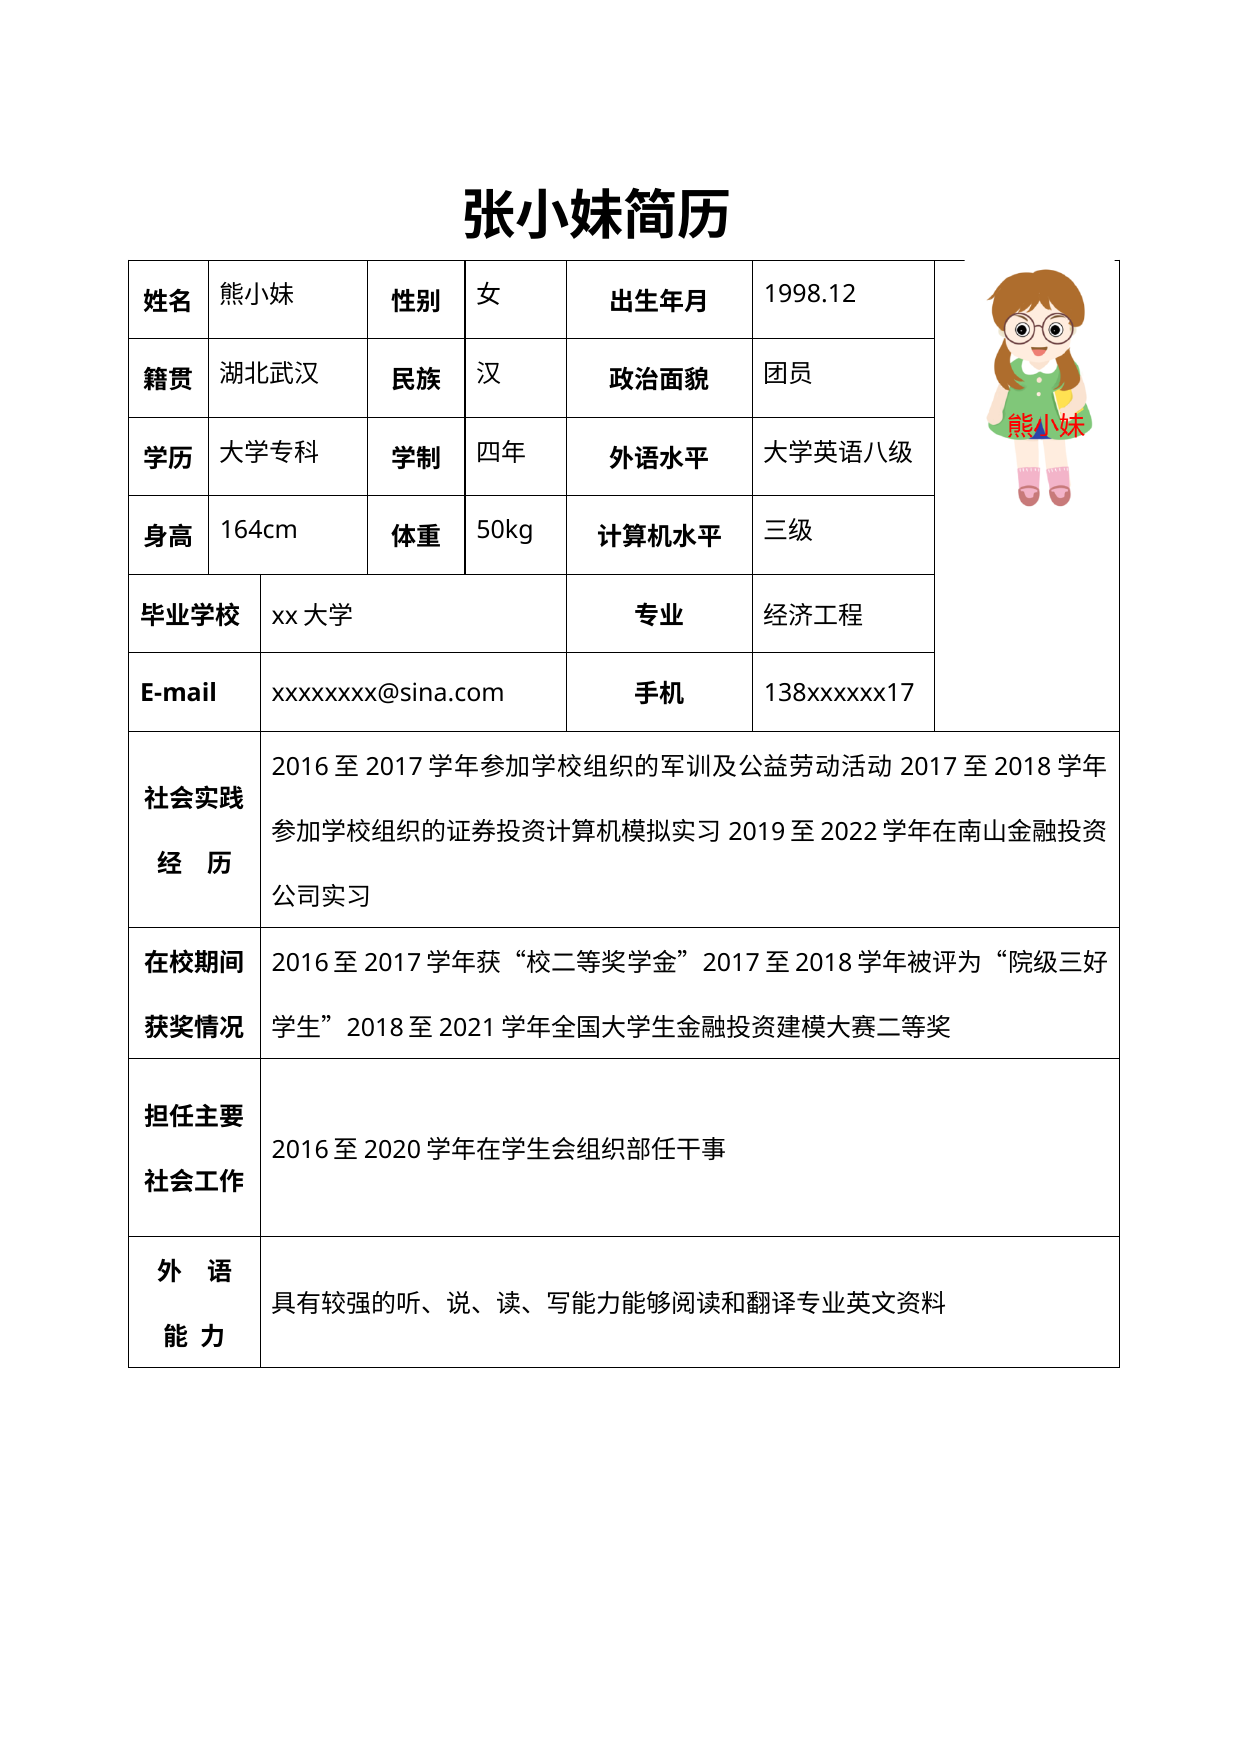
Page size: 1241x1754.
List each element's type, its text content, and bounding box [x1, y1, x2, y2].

text 张小妹简历 [140, 162, 1053, 259]
table_cell 2016至2020学年在学生会组织部任干事 [261, 1059, 1119, 1236]
table_cell xx大学 [261, 575, 566, 652]
table_header 姓名 [129, 261, 208, 338]
table_cell 体重 [368, 496, 464, 574]
table_header 1998.12 [753, 261, 934, 338]
table_cell 手机 [567, 653, 752, 731]
table_cell 具有较强的听、说、读、写能力能够阅读和翻译专业英文资料 [261, 1237, 1119, 1367]
table_header 出生年月 [567, 261, 752, 338]
table_cell 三级 [753, 496, 934, 574]
picture [964, 260, 1115, 515]
table_cell 经济工程 [753, 575, 934, 652]
table_header 性别 [368, 261, 464, 338]
table_cell 民族 [368, 339, 464, 417]
table_cell 外语水平 [567, 418, 752, 495]
table_cell 大学英语八级 [753, 418, 934, 495]
table_header 女 [466, 261, 566, 338]
table_cell 计算机水平 [567, 496, 752, 574]
table_cell 2016至2017学年获“校二等奖学金”2017至2018学年被评为“院级三好学生”2018至2021学年全国大学生金融投资建模大赛二等奖 [261, 928, 1119, 1058]
table_cell 2016至2017学年参加学校组织的军训及公益劳动活动2017至2018学年参加学校组织的证券投资计算机模拟实习2019至2022学年在南山金融投资公司实习 [261, 732, 1119, 927]
table_cell 在校期间获奖情况 [129, 928, 260, 1058]
table_cell 湖北武汉 [209, 339, 367, 417]
table_cell 团员 [753, 339, 934, 417]
table_cell 四年 [466, 418, 566, 495]
table_cell 50kg [466, 496, 566, 574]
table_cell 学制 [368, 418, 464, 495]
table_cell 汉 [466, 339, 566, 417]
table_cell 大学专科 [209, 418, 367, 495]
table_header [935, 261, 1119, 731]
table_cell 身高 [129, 496, 208, 574]
table_cell 政治面貌 [567, 339, 752, 417]
table_cell 164cm [209, 496, 367, 574]
table_cell 学历 [129, 418, 208, 495]
table_cell 外 语 能 力 [129, 1237, 260, 1367]
table_cell xxxxxxxx@sina.com [261, 653, 566, 731]
table_cell 担任主要社会工作 [129, 1059, 260, 1236]
table_cell E-mail [129, 653, 260, 731]
table_header 熊小妹 [209, 261, 367, 338]
table_cell 毕业学校 [129, 575, 260, 652]
table_cell 籍贯 [129, 339, 208, 417]
table_cell 专业 [567, 575, 752, 652]
table_cell 138xxxxxx17 [753, 653, 934, 731]
table_cell 社会实践经 历 [129, 732, 260, 927]
